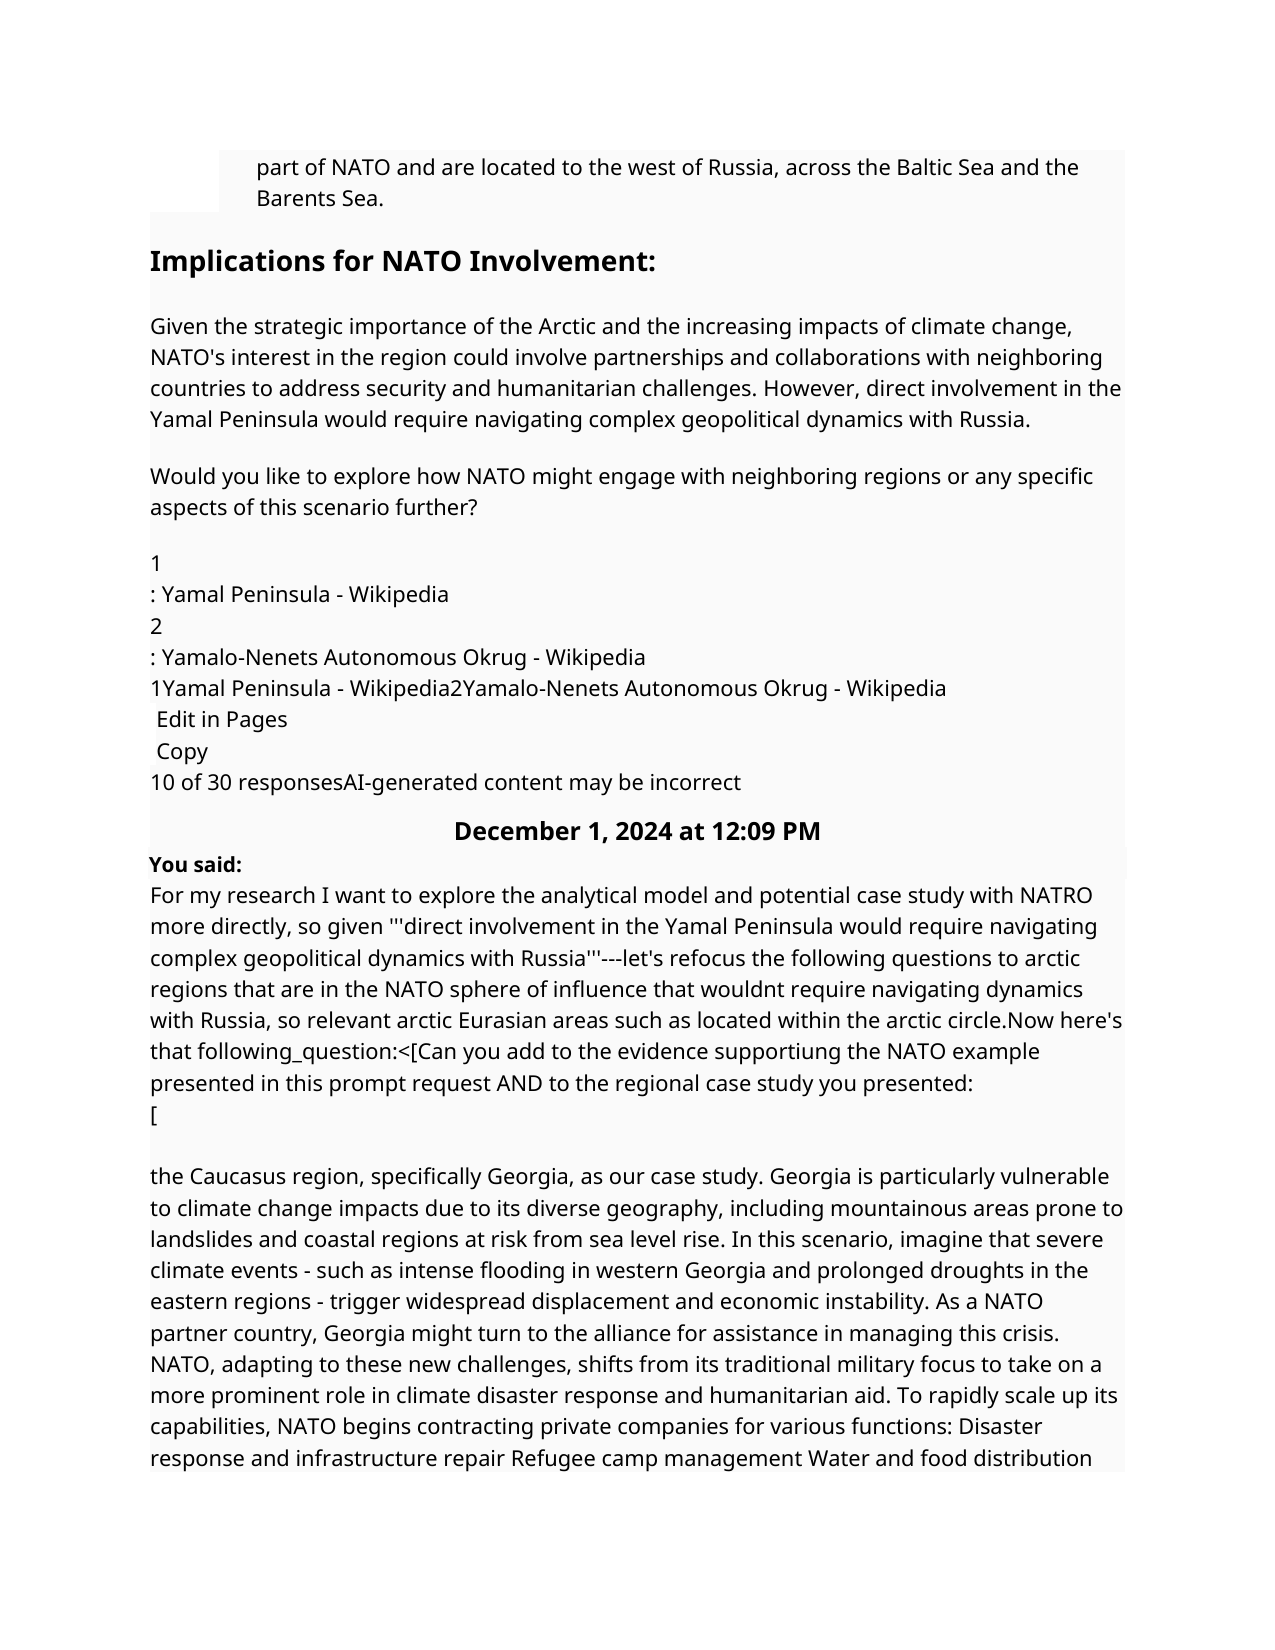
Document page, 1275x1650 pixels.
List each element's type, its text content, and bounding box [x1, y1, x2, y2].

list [219, 150, 1125, 212]
text December 1, 2024 at 12:09 PM [150, 813, 1125, 847]
text 1Yamal Peninsula - Wikipedia2Yamalo-Nenets Autonomous Okrug - Wikipedia [150, 672, 1125, 703]
text : Yamalo-Nenets Autonomous Okrug - Wikipedia [150, 640, 1125, 672]
text 10 of 30 responsesAI-generated content may be incorrect [150, 765, 1125, 797]
text Edit in Pages [156, 703, 1125, 734]
text Copy [156, 734, 1125, 765]
text Given the strategic importance of the Arctic and the increasing impacts of climate change, NATO's interest in the region could involve partnerships and collaborations with neighboring countries to address security and humanitarian challenges. However, direct involvement in the Yamal Peninsula would require navigating complex geopolitical dynamics with Russia. [150, 309, 1125, 434]
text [150, 879, 1125, 1472]
text You said: [148, 847, 1127, 879]
text : Yamal Peninsula - Wikipedia [150, 578, 1125, 609]
text 2 [150, 609, 1125, 640]
text 1 [150, 547, 1125, 578]
text Would you like to explore how NATO might engage with neighboring regions or any specific aspects of this scenario further? [150, 459, 1125, 522]
text Implications for NATO Involvement: [150, 242, 1125, 280]
